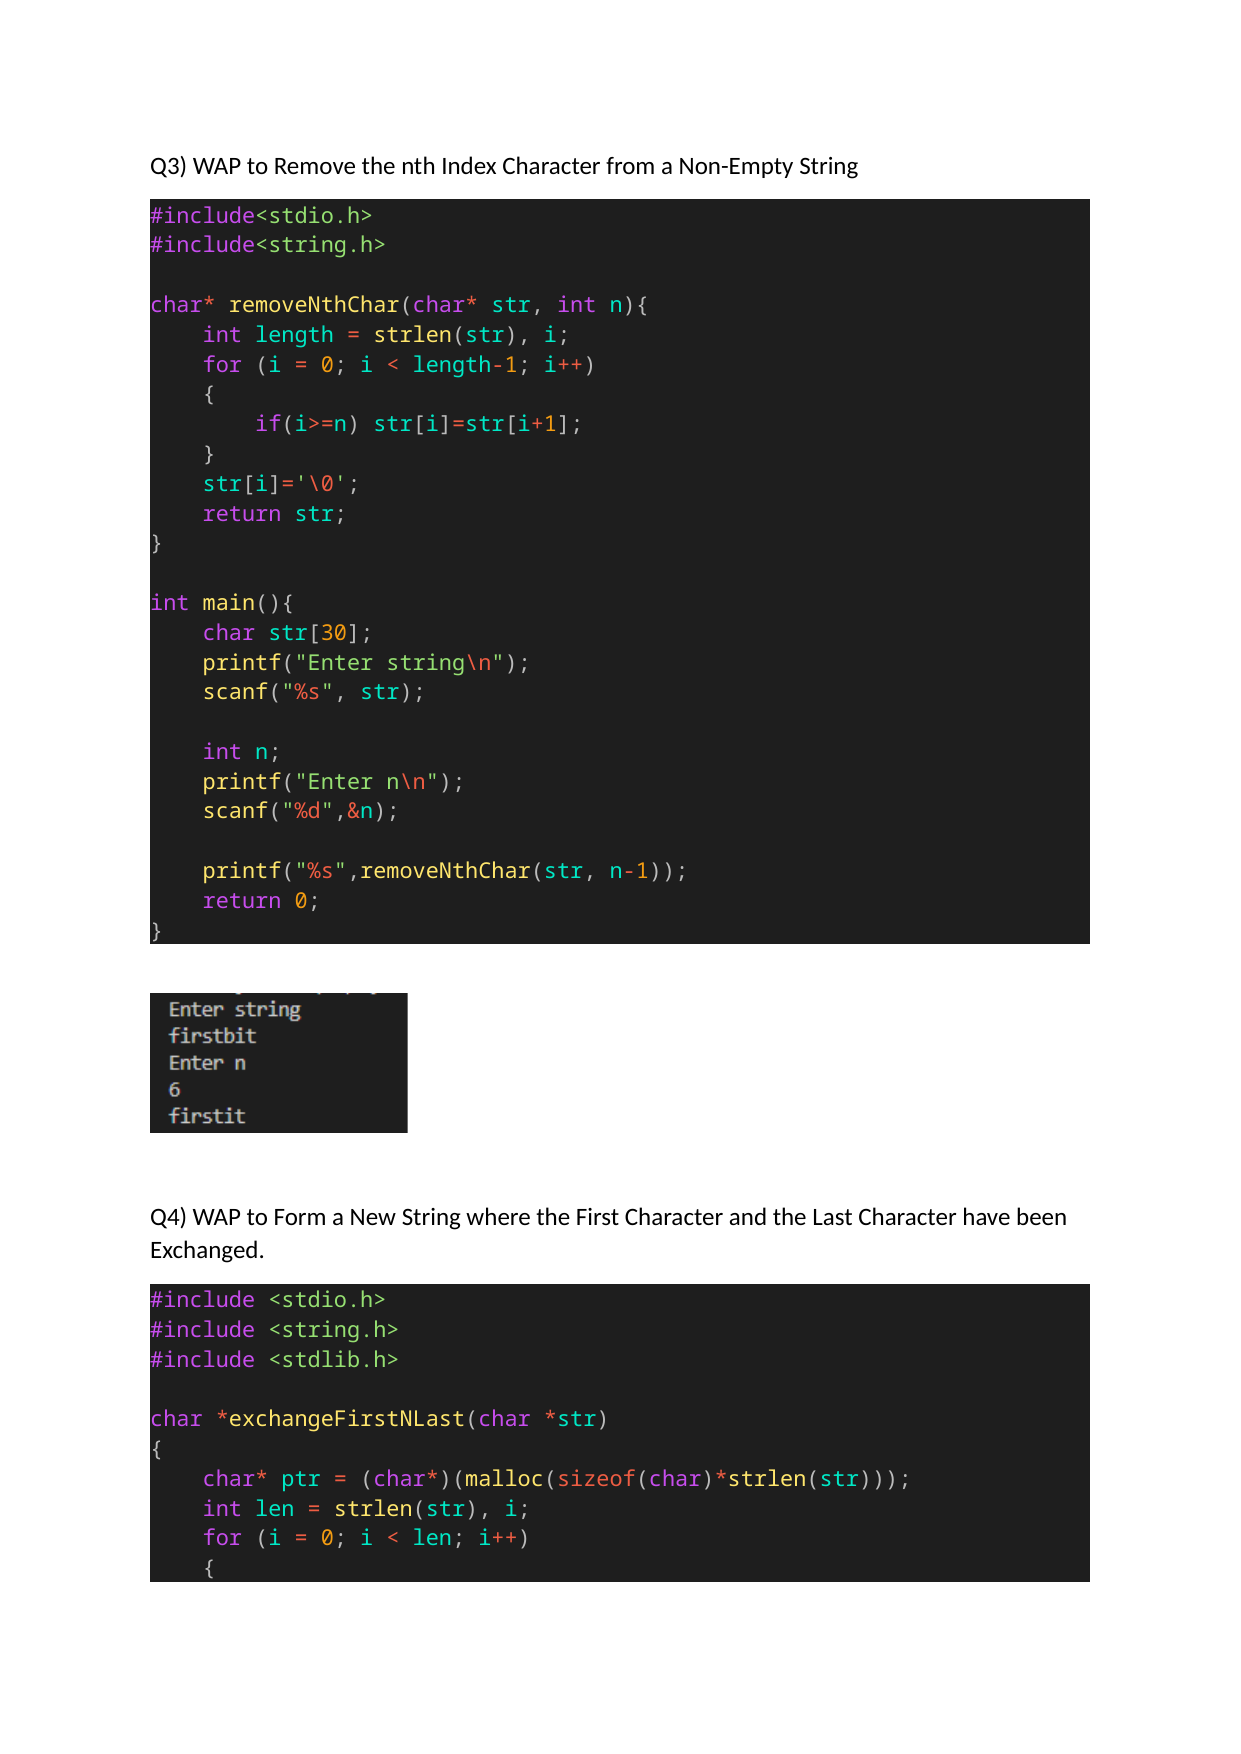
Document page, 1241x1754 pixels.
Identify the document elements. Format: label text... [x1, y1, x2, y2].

text for (i = 0; i < len; i++) [150, 1522, 1090, 1552]
text { [150, 1433, 1090, 1463]
text return str; [150, 497, 1090, 527]
text printf("Enter string\n"); [150, 646, 1090, 676]
text int main(){ [150, 587, 1090, 617]
text #include <stdlib.h> [150, 1343, 1090, 1373]
text char *exchangeFirstNLast(char *str) [150, 1403, 1090, 1433]
text int len = strlen(str), i; [150, 1492, 1090, 1522]
text } [150, 527, 1090, 557]
text #include<string.h> [150, 229, 1090, 259]
text int n; [150, 736, 1090, 766]
text char* removeNthChar(char* str, int n){ [150, 289, 1090, 319]
text str[i]='\0'; [150, 468, 1090, 497]
text } [150, 438, 1090, 468]
text printf("Enter n\n"); [150, 766, 1090, 795]
text printf("%s",removeNthChar(str, n-1)); [150, 855, 1090, 885]
text Q3) WAP to Remove the nth Index Character from a Non-Empty String [150, 150, 1090, 181]
text for (i = 0; i < length-1; i++) [150, 348, 1090, 378]
text scanf("%d",&n); [150, 795, 1090, 825]
text if(i>=n) str[i]=str[i+1]; [150, 408, 1090, 438]
text { [150, 1552, 1090, 1582]
text char str[30]; [150, 617, 1090, 646]
text #include<stdio.h> [150, 199, 1090, 229]
text { [150, 378, 1090, 408]
text #include <stdio.h> [150, 1284, 1090, 1314]
text char* ptr = (char*)(malloc(sizeof(char)*strlen(str))); [150, 1463, 1090, 1492]
text Q4) WAP to Form a New String where the First Character and the Last Character have been Exchanged. [150, 1201, 1090, 1265]
text scanf("%s", str); [150, 676, 1090, 706]
text return 0; [150, 885, 1090, 914]
text #include <string.h> [150, 1314, 1090, 1343]
text int length = strlen(str), i; [150, 319, 1090, 348]
picture [150, 993, 408, 1133]
text } [150, 914, 1090, 944]
